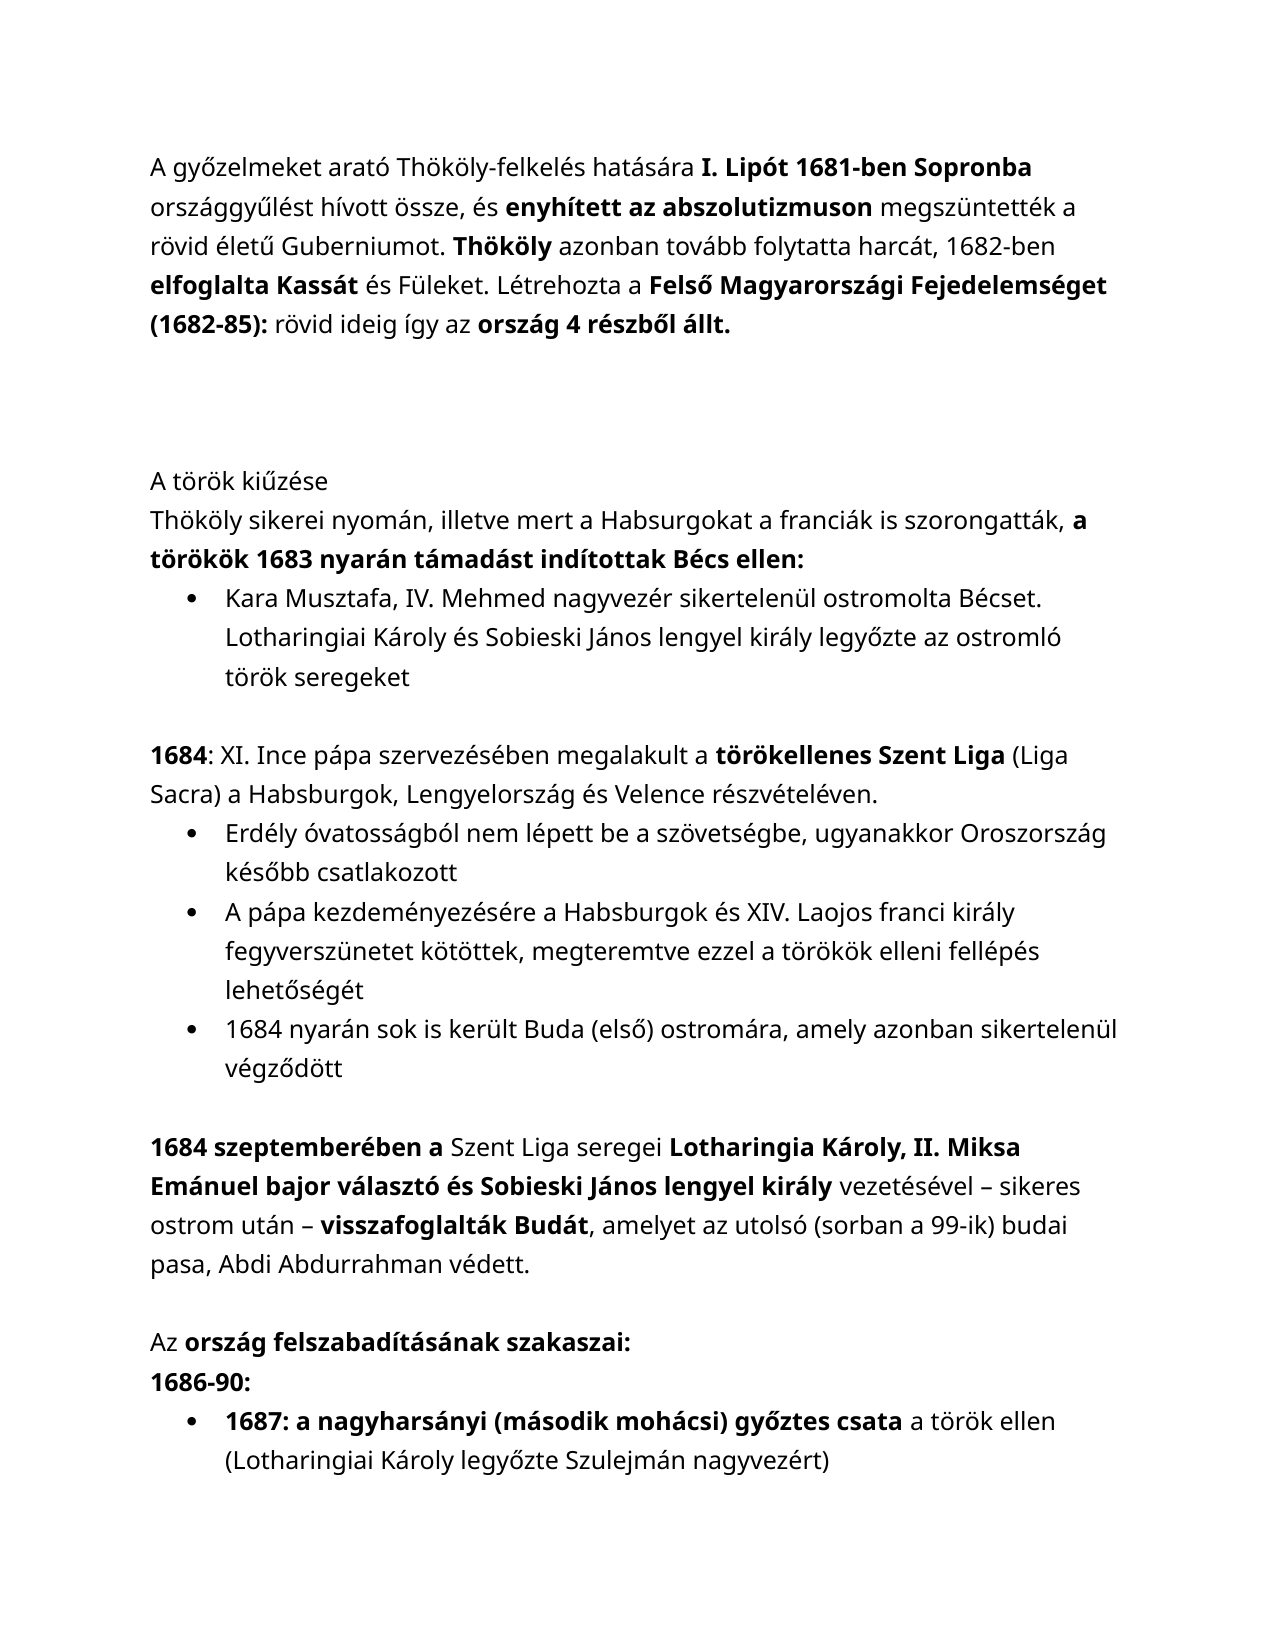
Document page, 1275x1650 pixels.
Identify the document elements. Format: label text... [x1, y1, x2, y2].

list Erdély óvatosságból nem lépett be a szövetségbe, ugyanakkor Oroszország később csatlakozott [187, 816, 1125, 889]
text 1684: XI. Ince pápa szervezésében megalakult a törökellenes Szent Liga (Liga Sacra) a Habsburgok, Lengyelország és Velence részvételéven. [150, 737, 1125, 811]
text 1684 szeptemberében a Szent Liga seregei Lotharingia Károly, II. Miksa Emánuel bajor választó és Sobieski János lengyel király vezetésével – sikeres ostrom után – visszafoglalták Budát, amelyet az utolsó (sorban a 99-ik) budai pasa, Abdi Abdurrahman védett. [150, 1129, 1125, 1281]
list 1687: a nagyharsányi (második mohácsi) győztes csata a török ellen (Lotharingiai Károly legyőzte Szulejmán nagyvezért) [187, 1403, 1125, 1477]
text A győzelmeket arató Thököly-felkelés hatására I. Lipót 1681-ben Sopronba országgyűlést hívott össze, és enyhített az abszolutizmuson megszüntették a rövid életű Guberniumot. Thököly azonban tovább folytatta harcát, 1682-ben elfoglalta Kassát és Füleket. Létrehozta a Felső Magyarországi Fejedelemséget (1682-85): rövid ideig így az ország 4 részből állt. [150, 150, 1125, 341]
text 1686-90: [150, 1364, 1125, 1398]
text A török kiűzése [150, 463, 1125, 497]
text Thököly sikerei nyomán, illetve mert a Habsurgokat a franciák is szorongatták, a törökök 1683 nyarán támadást indítottak Bécs ellen: [150, 502, 1125, 576]
list Kara Musztafa, IV. Mehmed nagyvezér sikertelenül ostromolta Bécset. Lotharingiai Károly és Sobieski János lengyel király legyőzte az ostromló török seregeket [187, 581, 1125, 693]
text Az ország felszabadításának szakaszai: [150, 1325, 1125, 1359]
list A pápa kezdeményezésére a Habsburgok és XIV. Laojos franci király fegyverszünetet kötöttek, megteremtve ezzel a törökök elleni fellépés lehetőségét [187, 894, 1125, 1007]
list 1684 nyarán sok is került Buda (első) ostromára, amely azonban sikertelenül végződött [187, 1012, 1125, 1085]
